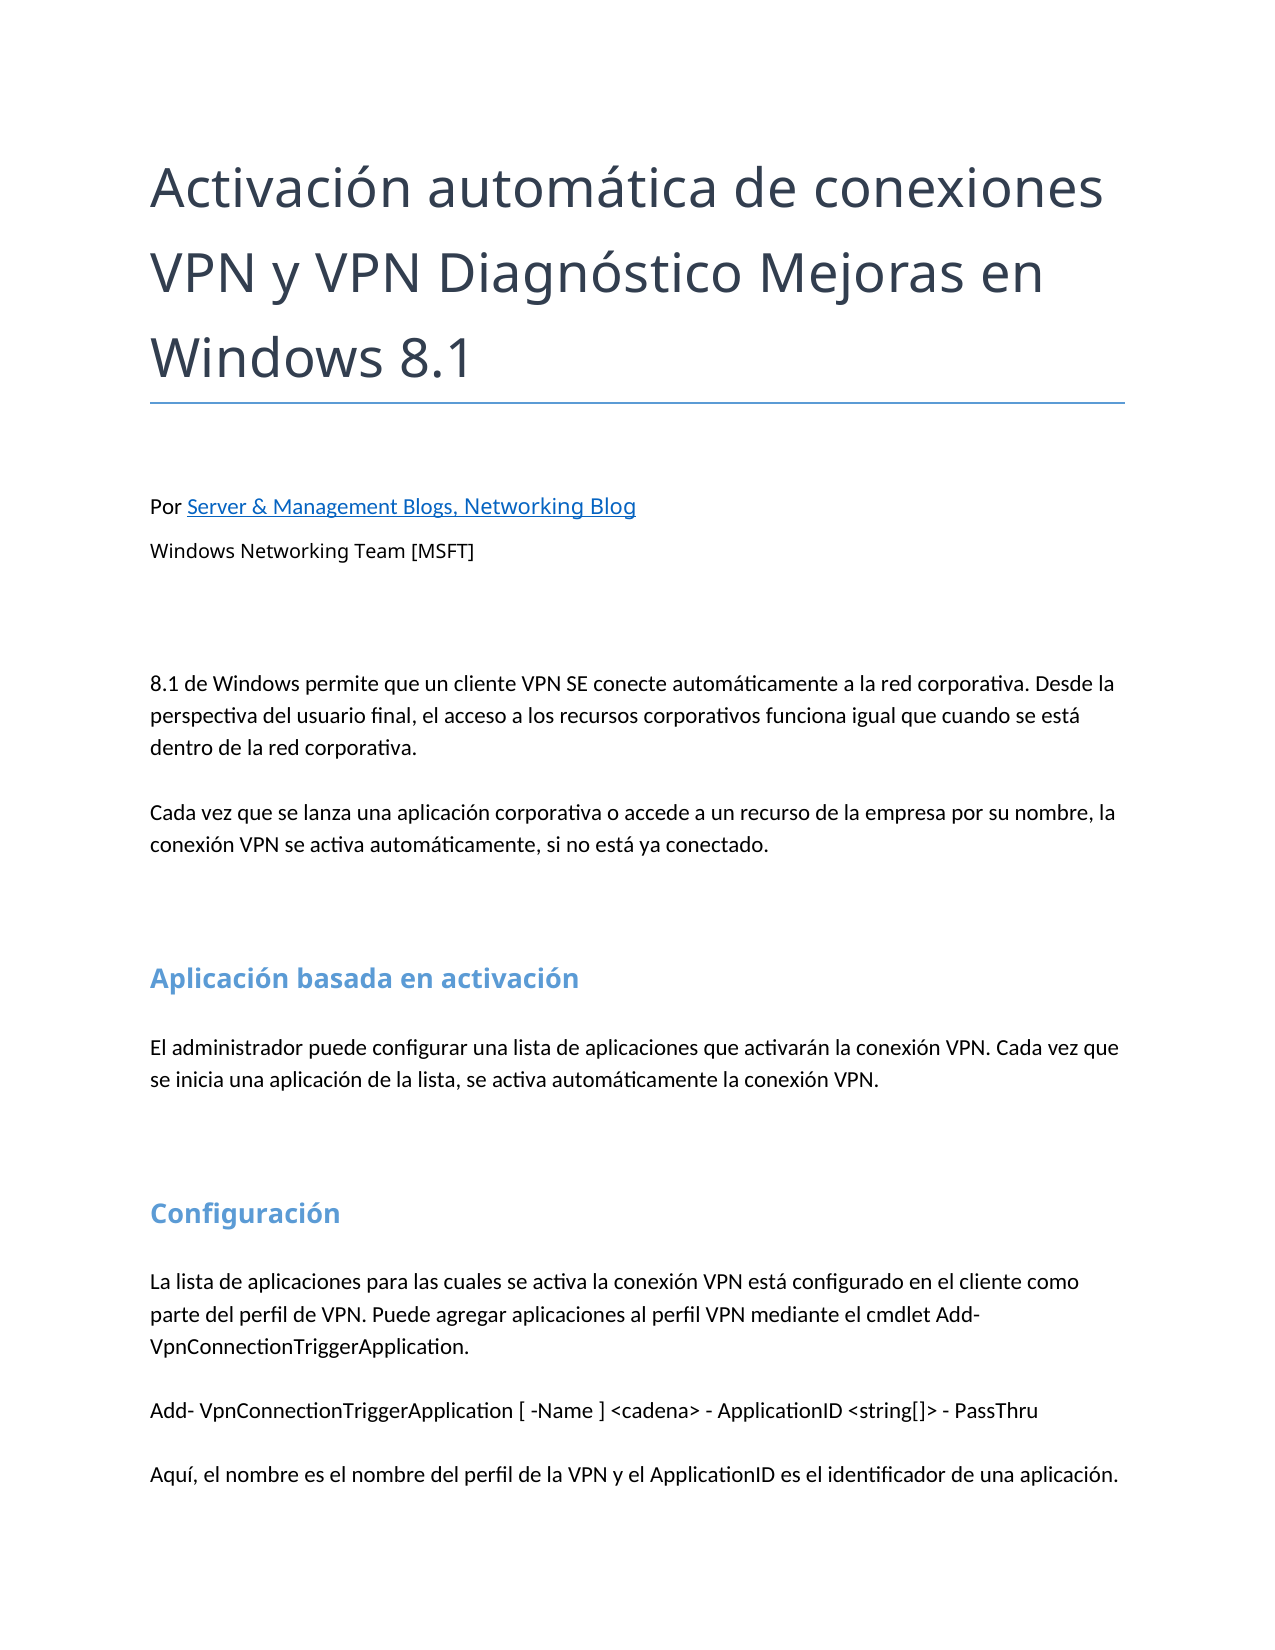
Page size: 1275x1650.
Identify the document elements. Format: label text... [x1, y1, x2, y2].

text Por Server & Management Blogs, Networking Blog [150, 491, 1125, 521]
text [150, 1109, 1125, 1489]
text Aplicación basada en activación El administrador puede configurar una lista de aplicaciones que activarán la conexión VPN. Cada vez que se inicia una aplicación de la lista, se activa automáticamente la conexión VPN. [150, 874, 1125, 1093]
text 8.1 de Windows permite que un cliente VPN SE conecte automáticamente a la red corporativa. Desde la perspectiva del usuario final, el acceso a los recursos corporativos funciona igual que cuando se está dentro de la red corporativa. Cada vez que se lanza una aplicación corporativa o accede a un recurso de la empresa por su nombre, la conexión VPN se activa automáticamente, si no está ya conectado. [150, 669, 1125, 858]
text Windows Networking Team [MSFT] [150, 537, 1125, 564]
